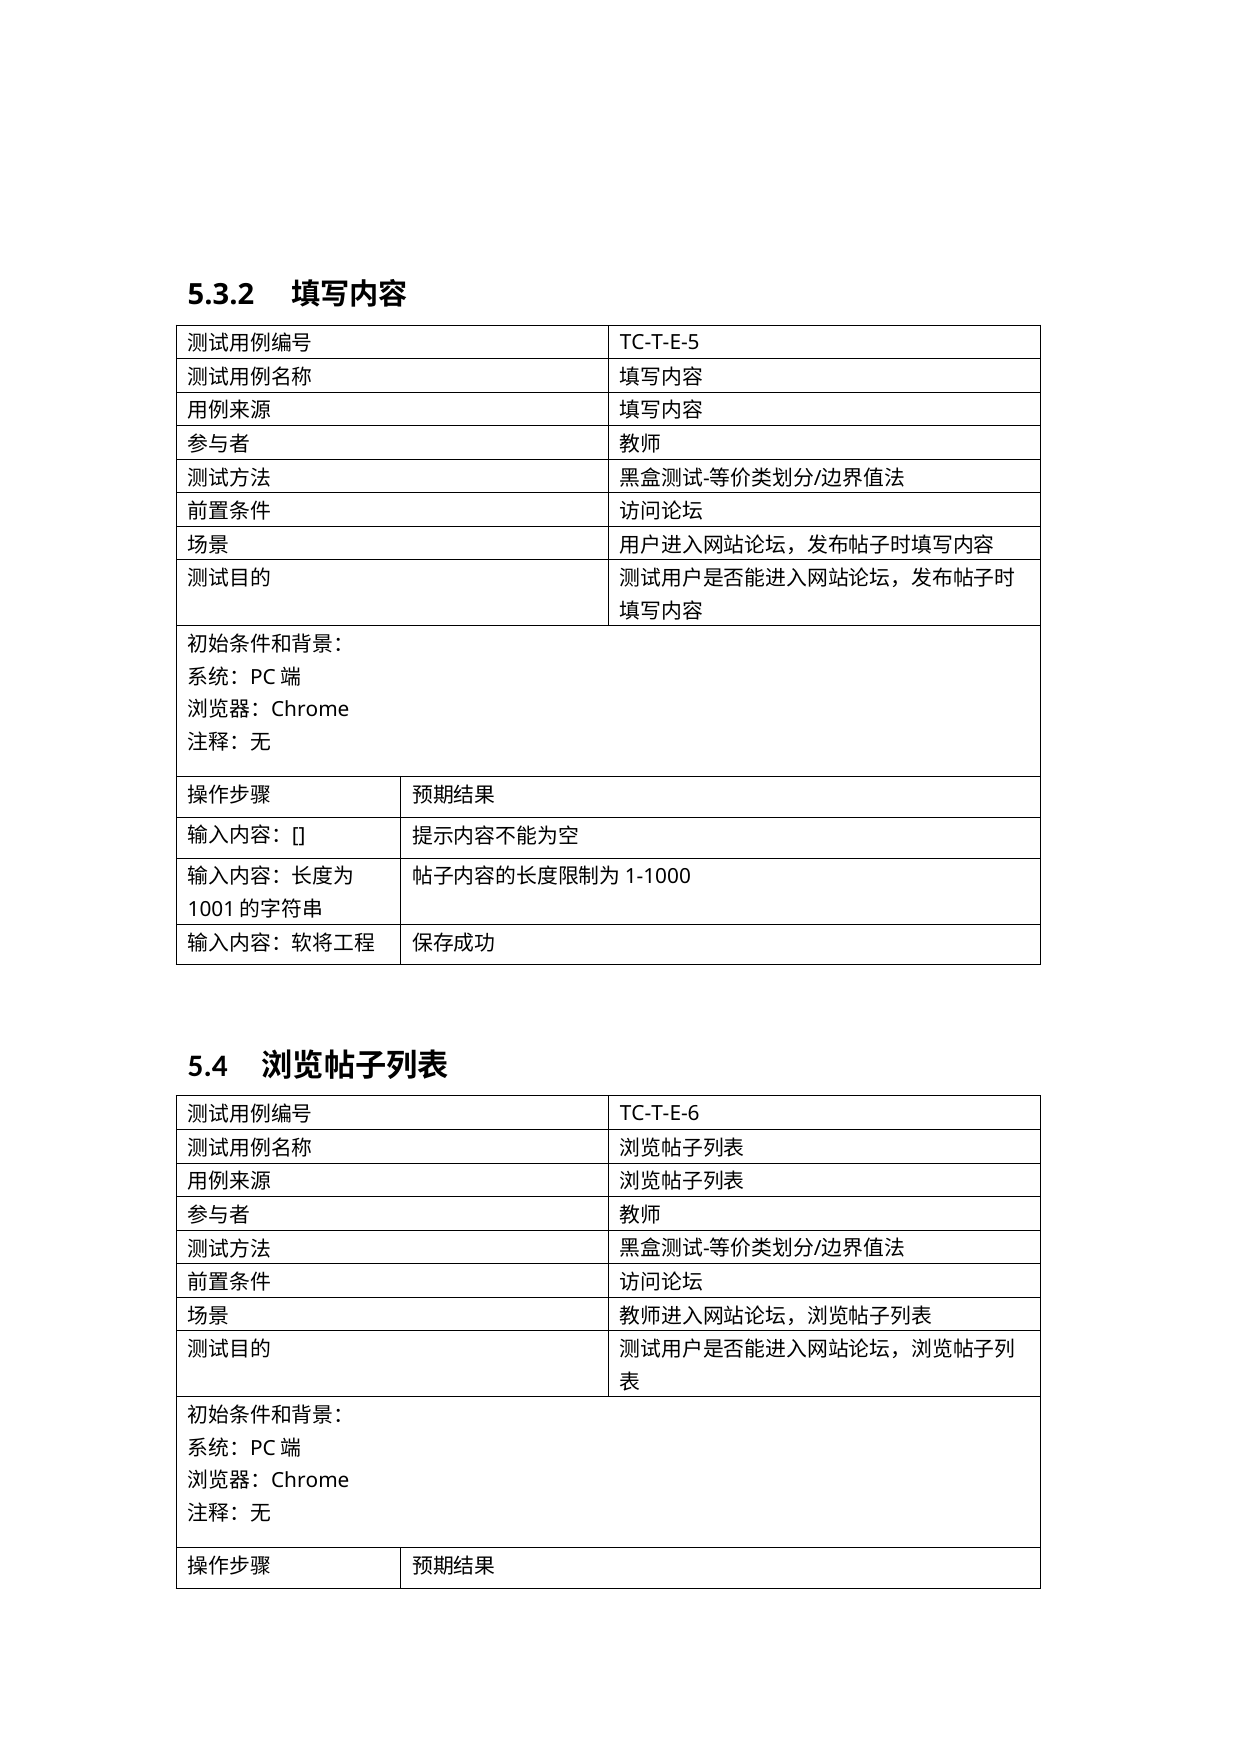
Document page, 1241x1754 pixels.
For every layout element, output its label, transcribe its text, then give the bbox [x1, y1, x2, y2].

table_cell 参与者 [177, 426, 608, 459]
table_header TC-T-E-5 [609, 326, 1040, 358]
table_cell 访问论坛 [609, 493, 1040, 526]
table_cell 浏览帖子列表 [609, 1130, 1040, 1162]
table_cell 场景 [177, 1298, 608, 1330]
table_cell 操作步骤 [177, 777, 400, 817]
table_header 测试用例编号 [177, 326, 608, 358]
table_cell 测试目的 [177, 1331, 608, 1396]
table_cell 测试用户是否能进入网站论坛，发布帖子时填写内容 [609, 560, 1040, 625]
table_cell 测试方法 [177, 460, 608, 492]
text 浏览帖子列表 [187, 1030, 1053, 1095]
table_cell 测试方法 [177, 1231, 608, 1263]
table_cell 填写内容 [609, 359, 1040, 392]
table_header 测试用例编号 [177, 1096, 608, 1129]
table_cell 教师 [609, 426, 1040, 459]
table_cell 前置条件 [177, 1264, 608, 1297]
table_cell 黑盒测试-等价类划分/边界值法 [609, 1231, 1040, 1263]
table_cell 测试用户是否能进入网站论坛，浏览帖子列表 [609, 1331, 1040, 1396]
table_cell 测试用例名称 [177, 1130, 608, 1162]
table_cell 输入内容：长度为1001的字符串 [177, 859, 400, 923]
table_cell 教师 [609, 1197, 1040, 1229]
table_cell 初始条件和背景： 系统：PC端 浏览器：Chrome 注释：无 [177, 626, 1040, 776]
table_cell 预期结果 [401, 1548, 1040, 1588]
table_cell 用户进入网站论坛，发布帖子时填写内容 [609, 527, 1040, 559]
table_cell 保存成功 [401, 925, 1040, 964]
table_cell 浏览帖子列表 [609, 1164, 1040, 1196]
table_cell 填写内容 [609, 393, 1040, 425]
table_cell 场景 [177, 527, 608, 559]
table_cell 教师进入网站论坛，浏览帖子列表 [609, 1298, 1040, 1330]
table_cell 参与者 [177, 1197, 608, 1229]
table_cell 操作步骤 [177, 1548, 400, 1588]
table_cell 前置条件 [177, 493, 608, 526]
table_cell 测试目的 [177, 560, 608, 625]
table_cell 帖子内容的长度限制为1-1000 [401, 859, 1040, 923]
text 填写内容 [187, 259, 1053, 324]
table_cell 输入内容：[] [177, 818, 400, 857]
table_cell 初始条件和背景： 系统：PC端 浏览器：Chrome 注释：无 [177, 1397, 1040, 1547]
table_cell 访问论坛 [609, 1264, 1040, 1297]
table_cell 预期结果 [401, 777, 1040, 817]
table_cell 用例来源 [177, 393, 608, 425]
table_header TC-T-E-6 [609, 1096, 1040, 1129]
table_cell 输入内容：软将工程 [177, 925, 400, 964]
table_cell 黑盒测试-等价类划分/边界值法 [609, 460, 1040, 492]
table_cell 提示内容不能为空 [401, 818, 1040, 857]
table_cell 用例来源 [177, 1164, 608, 1196]
table_cell 测试用例名称 [177, 359, 608, 392]
